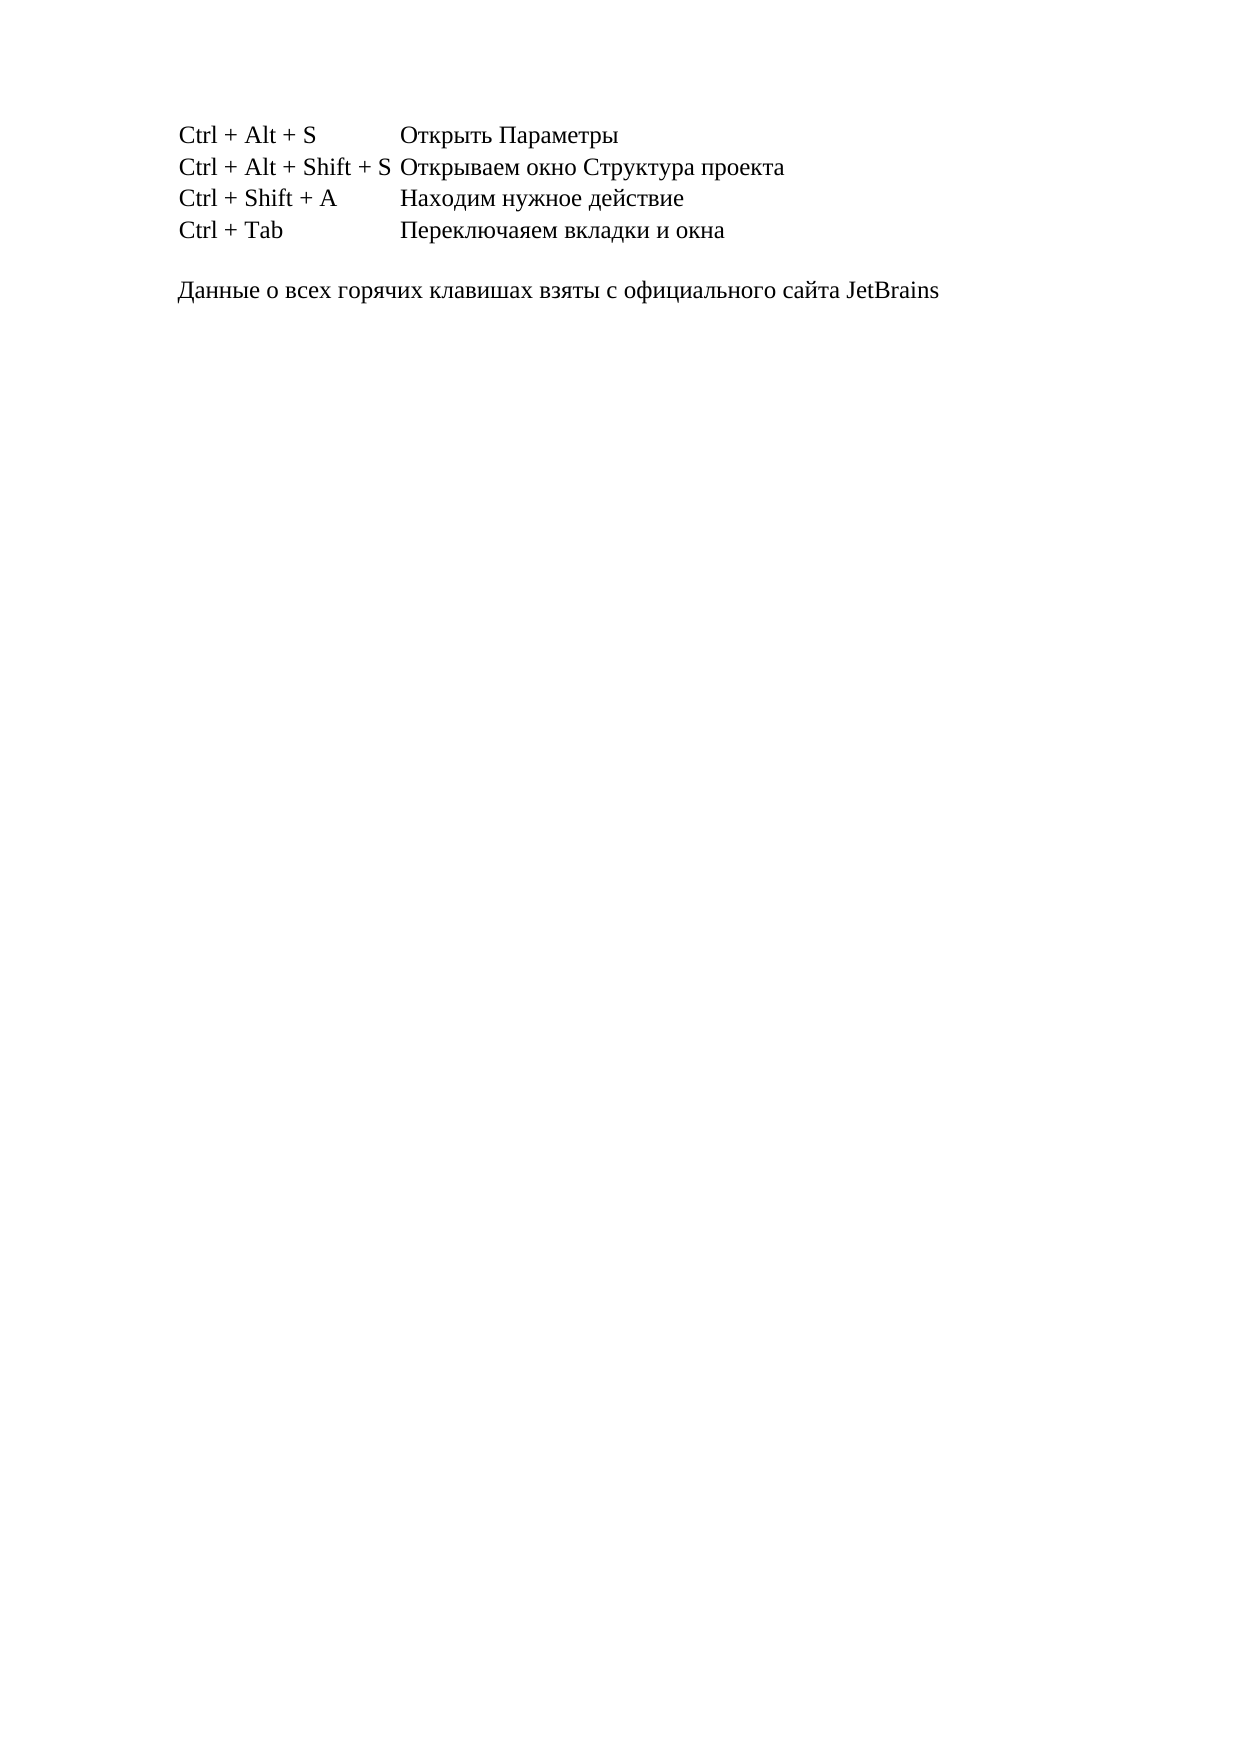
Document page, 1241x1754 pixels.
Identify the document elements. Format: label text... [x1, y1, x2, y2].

table_cell Переключаяем вкладки и окна [398, 214, 891, 246]
table_cell Ctrl + Shift + A [177, 182, 398, 214]
table_cell Ctrl + Alt + Shift + S [177, 150, 398, 182]
table_cell Ctrl + Tab [177, 214, 398, 246]
table_cell Открыть Параметры [398, 118, 891, 150]
table_cell Открываем окно Структура проекта [398, 150, 891, 182]
table_cell Ctrl + Alt + S [177, 118, 398, 150]
table_cell Находим нужное действие [398, 182, 891, 214]
text Данные о всех горячих клавишах взяты с официального сайта JetBrains [177, 275, 1152, 303]
